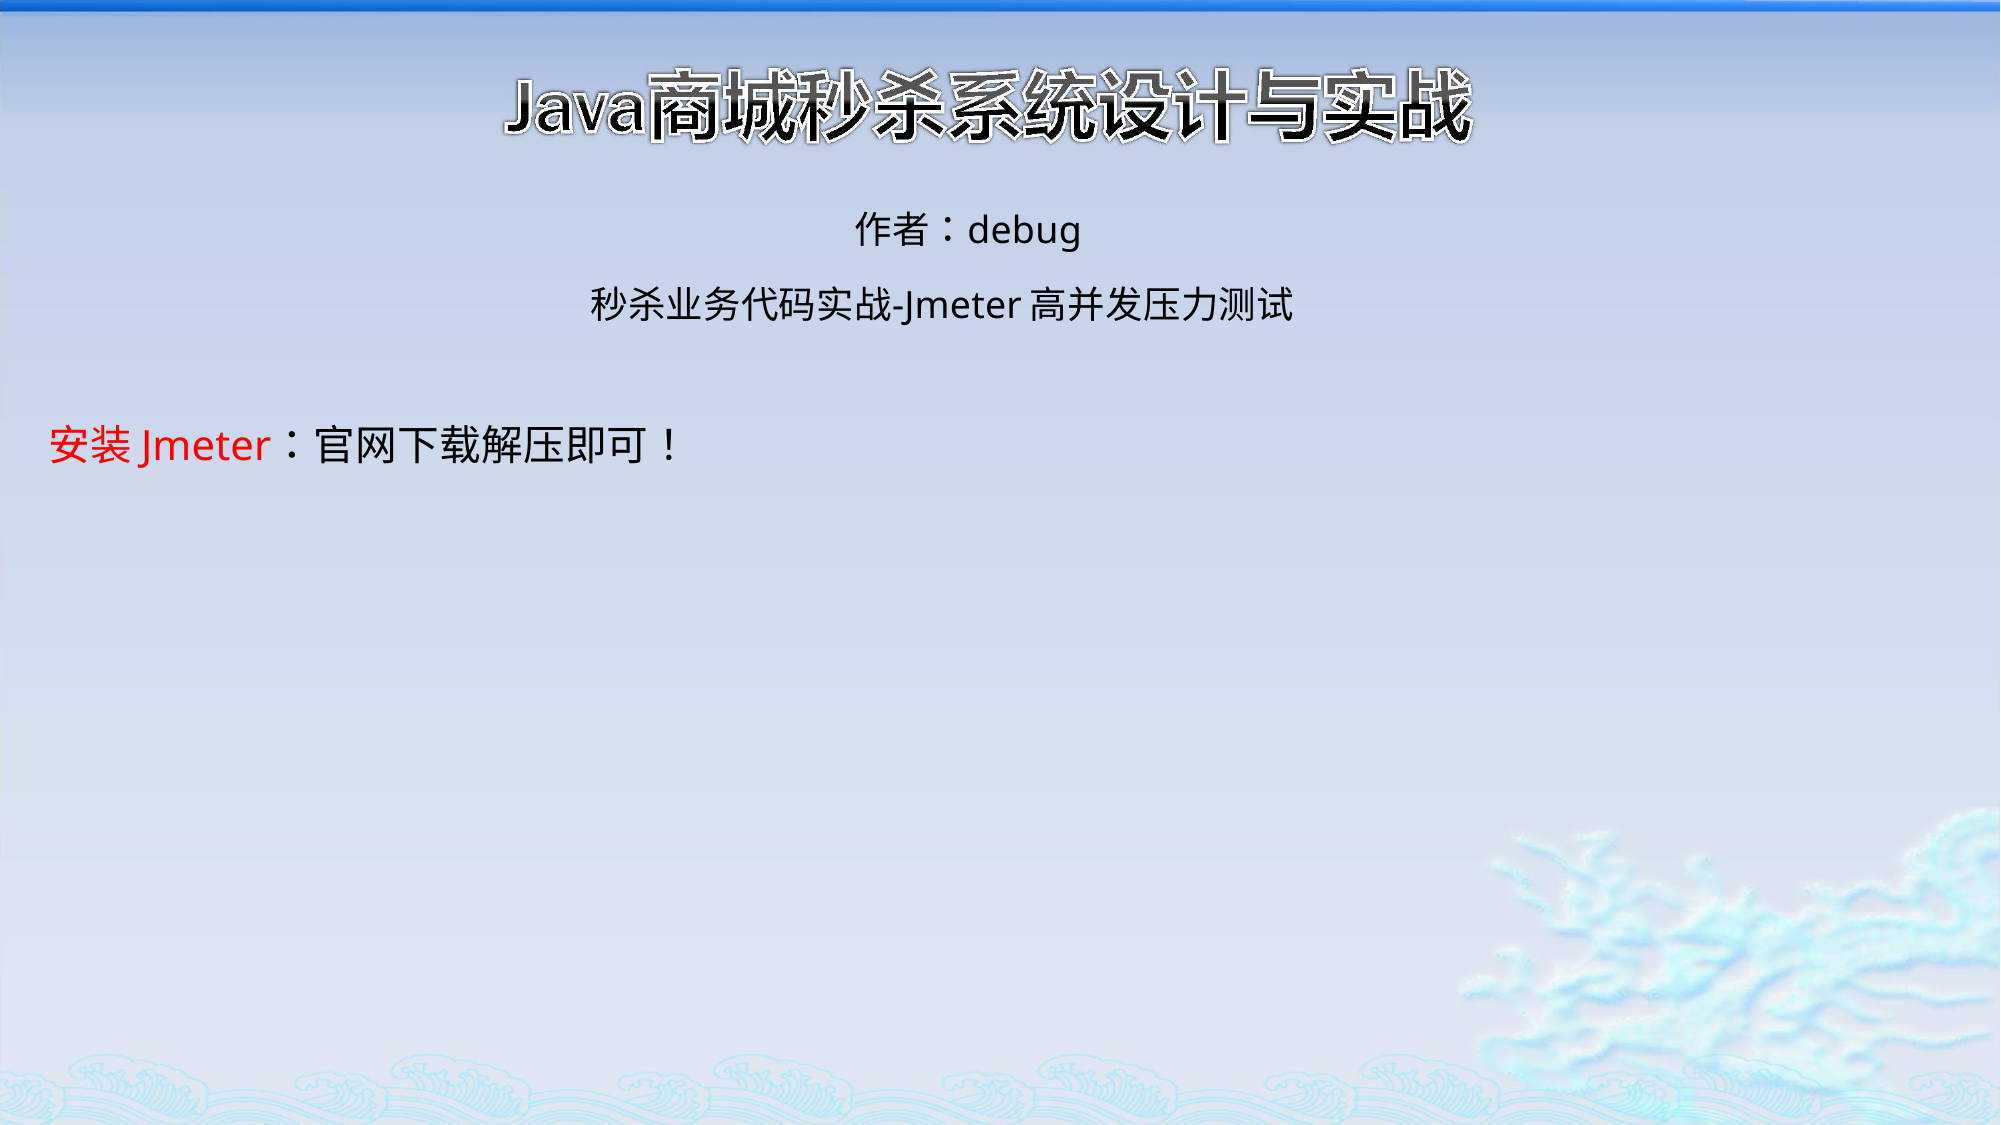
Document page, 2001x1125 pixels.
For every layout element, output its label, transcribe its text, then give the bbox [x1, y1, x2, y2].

text 安装Jmeter：官网下载解压即可！ [48, 427, 772, 468]
text 秒杀业务代码实战-Jmeter高并发压力测试 [590, 289, 1394, 326]
text 作者：debug [854, 203, 1124, 253]
picture [0, 0, 2000, 1125]
